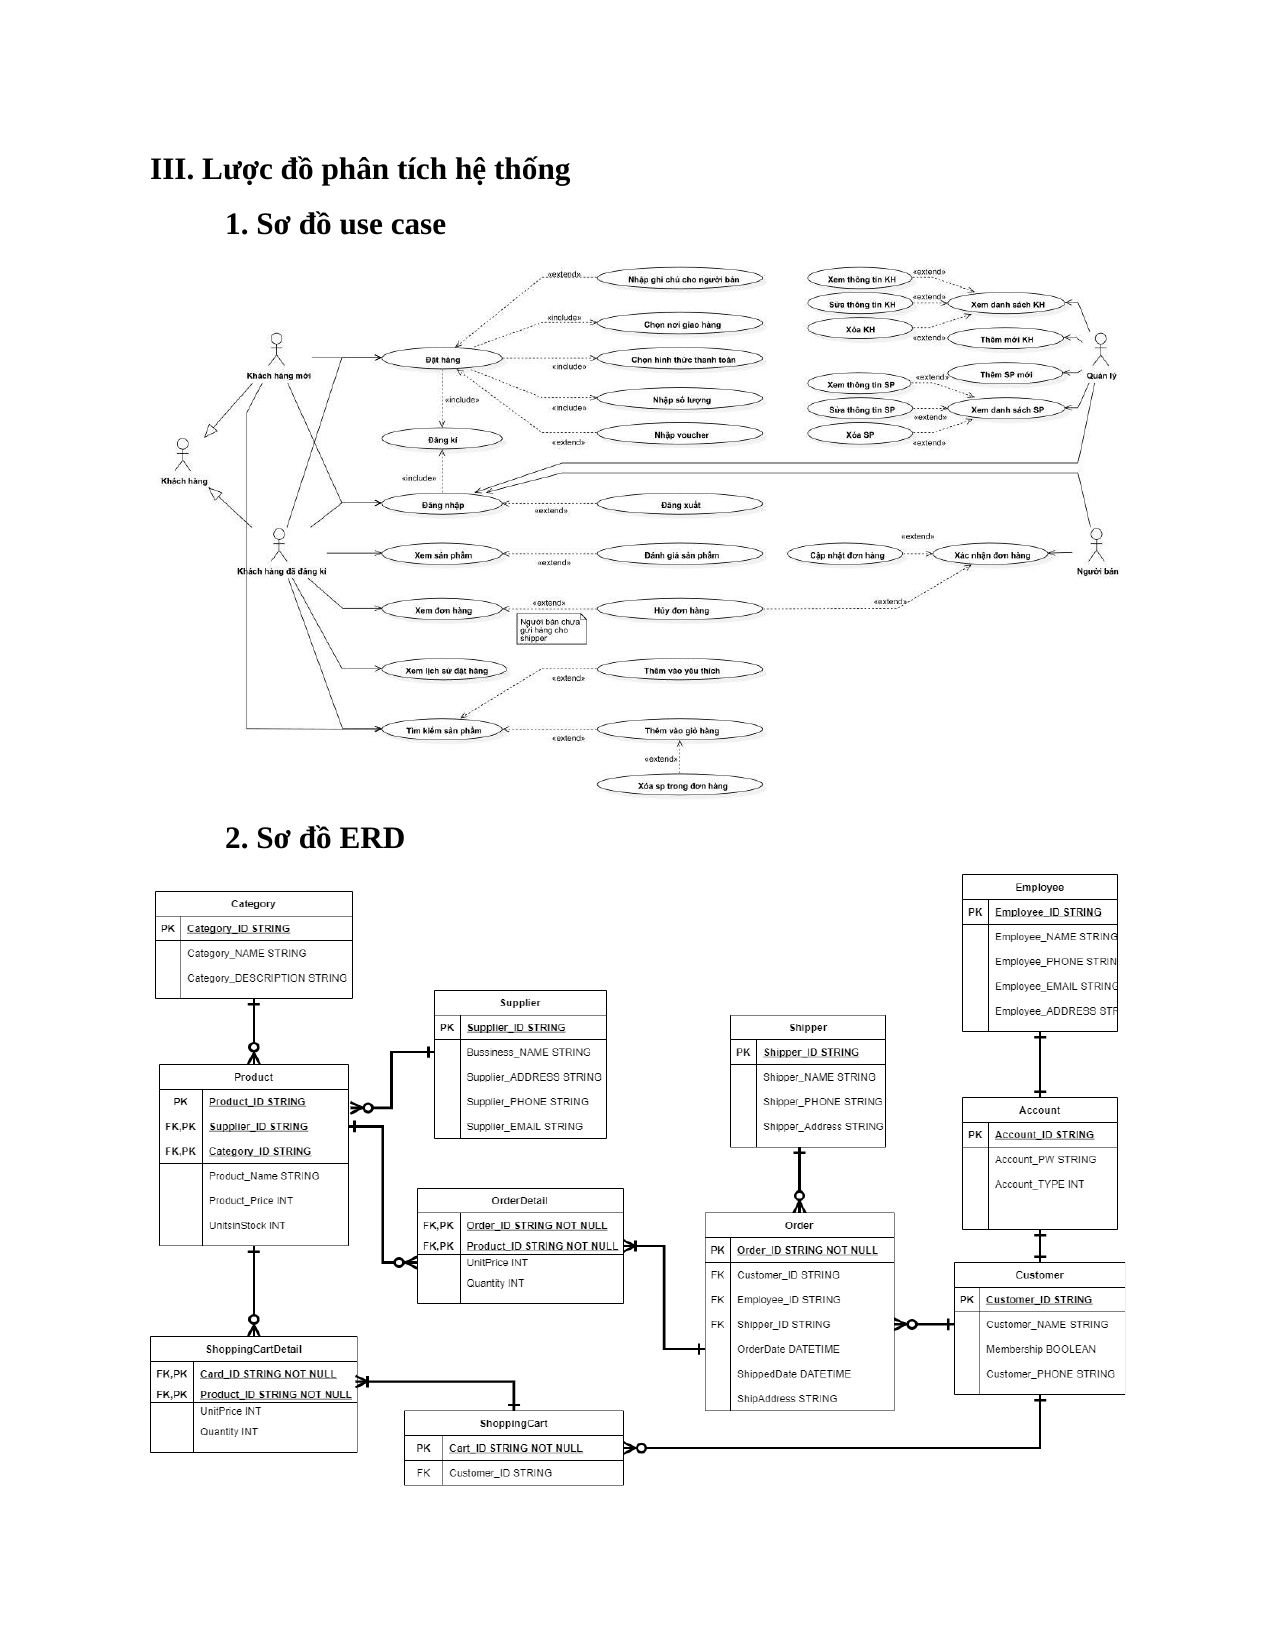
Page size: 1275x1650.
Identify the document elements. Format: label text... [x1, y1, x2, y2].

text 2. Sơ đồ ERD [150, 819, 1125, 855]
picture [150, 260, 1125, 801]
picture [150, 874, 1125, 1486]
text 1. Sơ đồ use case [150, 205, 1125, 241]
text III. Lược đồ phân tích hệ thống [150, 150, 1125, 186]
